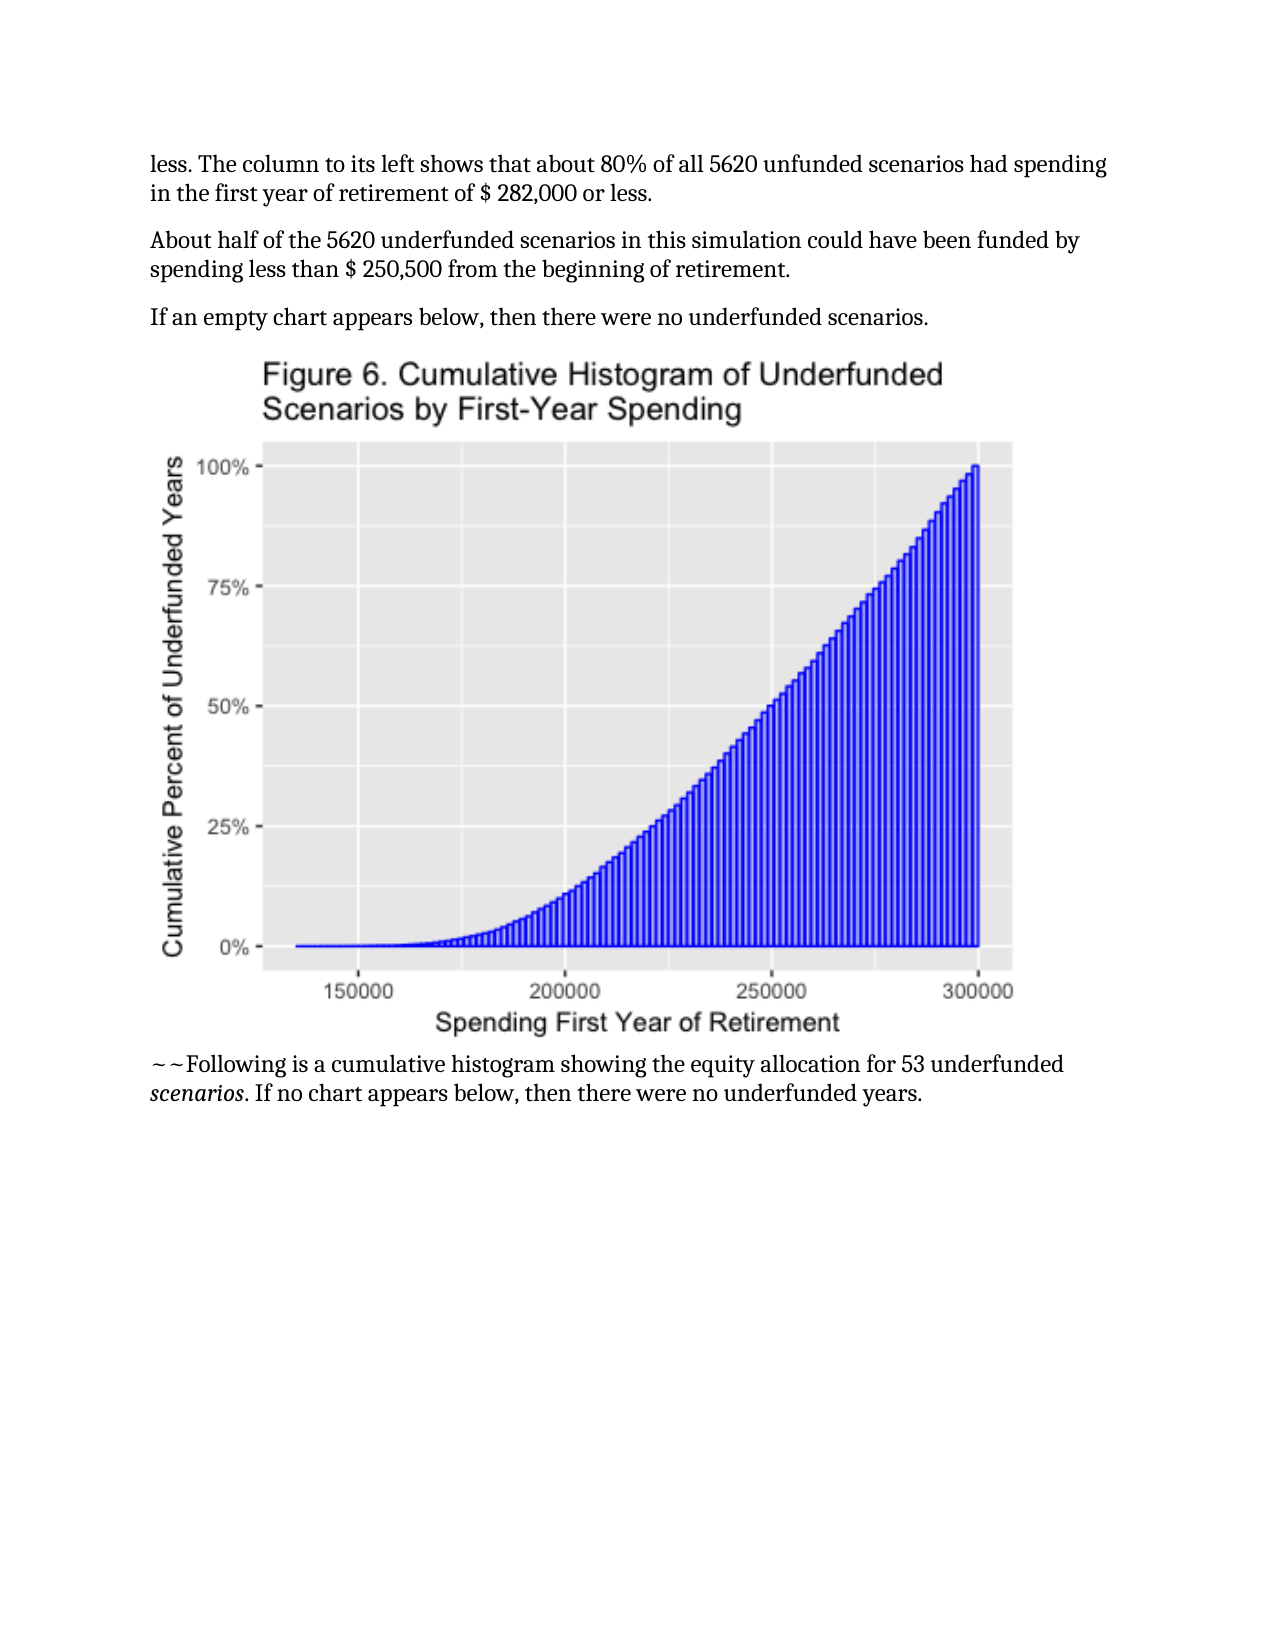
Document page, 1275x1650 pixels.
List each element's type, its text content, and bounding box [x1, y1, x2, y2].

text If an empty chart appears below, then there were no underfunded scenarios. [150, 302, 1125, 331]
text About half of the 5620 underfunded scenarios in this simulation could have been funded by spending less than $ 250,500 from the beginning of retirement. [150, 226, 1125, 284]
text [150, 150, 1125, 207]
picture [150, 350, 1025, 1050]
